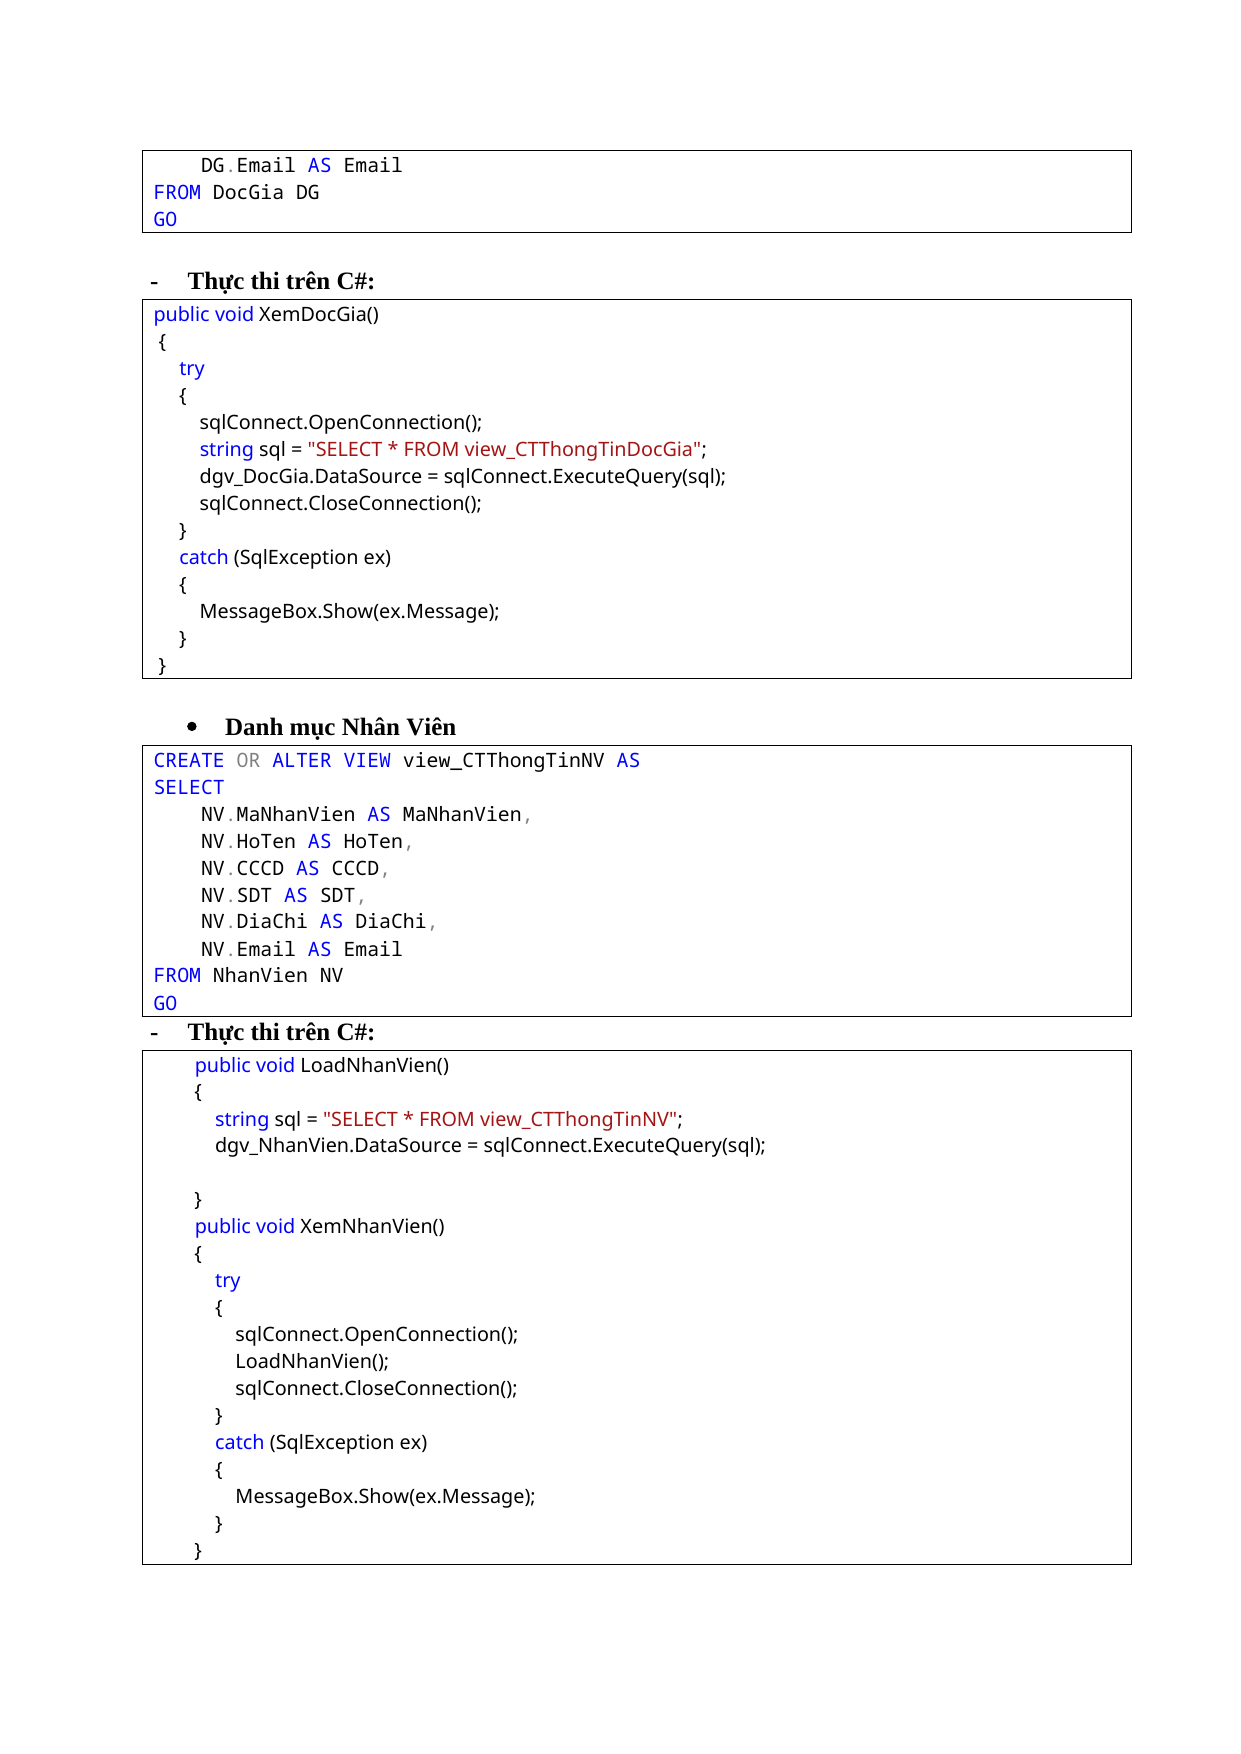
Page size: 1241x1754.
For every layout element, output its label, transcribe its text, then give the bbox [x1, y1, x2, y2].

table_header public void XemDocGia() { try { sqlConnect.OpenConnection(); string sql = "SELECT * FROM view_CTThongTinDocGia"; dgv_DocGia.DataSource = sqlConnect.ExecuteQuery(sql); sqlConnect.CloseConnection(); } catch (SqlException ex) { MessageBox.Show(ex.Message); } } [143, 300, 1131, 678]
list Thực thi trên C#: [150, 266, 1128, 295]
list Thực thi trên C#: [150, 1017, 1128, 1046]
table_header public void LoadNhanVien() { string sql = "SELECT * FROM view_CTThongTinNV"; dgv_NhanVien.DataSource = sqlConnect.ExecuteQuery(sql); } public void XemNhanVien() { try { sqlConnect.OpenConnection(); LoadNhanVien(); sqlConnect.CloseConnection(); } catch (SqlException ex) { MessageBox.Show(ex.Message); } } [143, 1051, 1131, 1563]
list Danh mục Nhân Viên [187, 712, 1128, 741]
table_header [143, 151, 1131, 232]
table_header CREATE OR ALTER VIEW view_CTThongTinNV AS SELECT NV.MaNhanVien AS MaNhanVien, NV.HoTen AS HoTen, NV.CCCD AS CCCD, NV.SDT AS SDT, NV.DiaChi AS DiaChi, NV.Email AS Email FROM NhanVien NV GO [143, 746, 1131, 1016]
